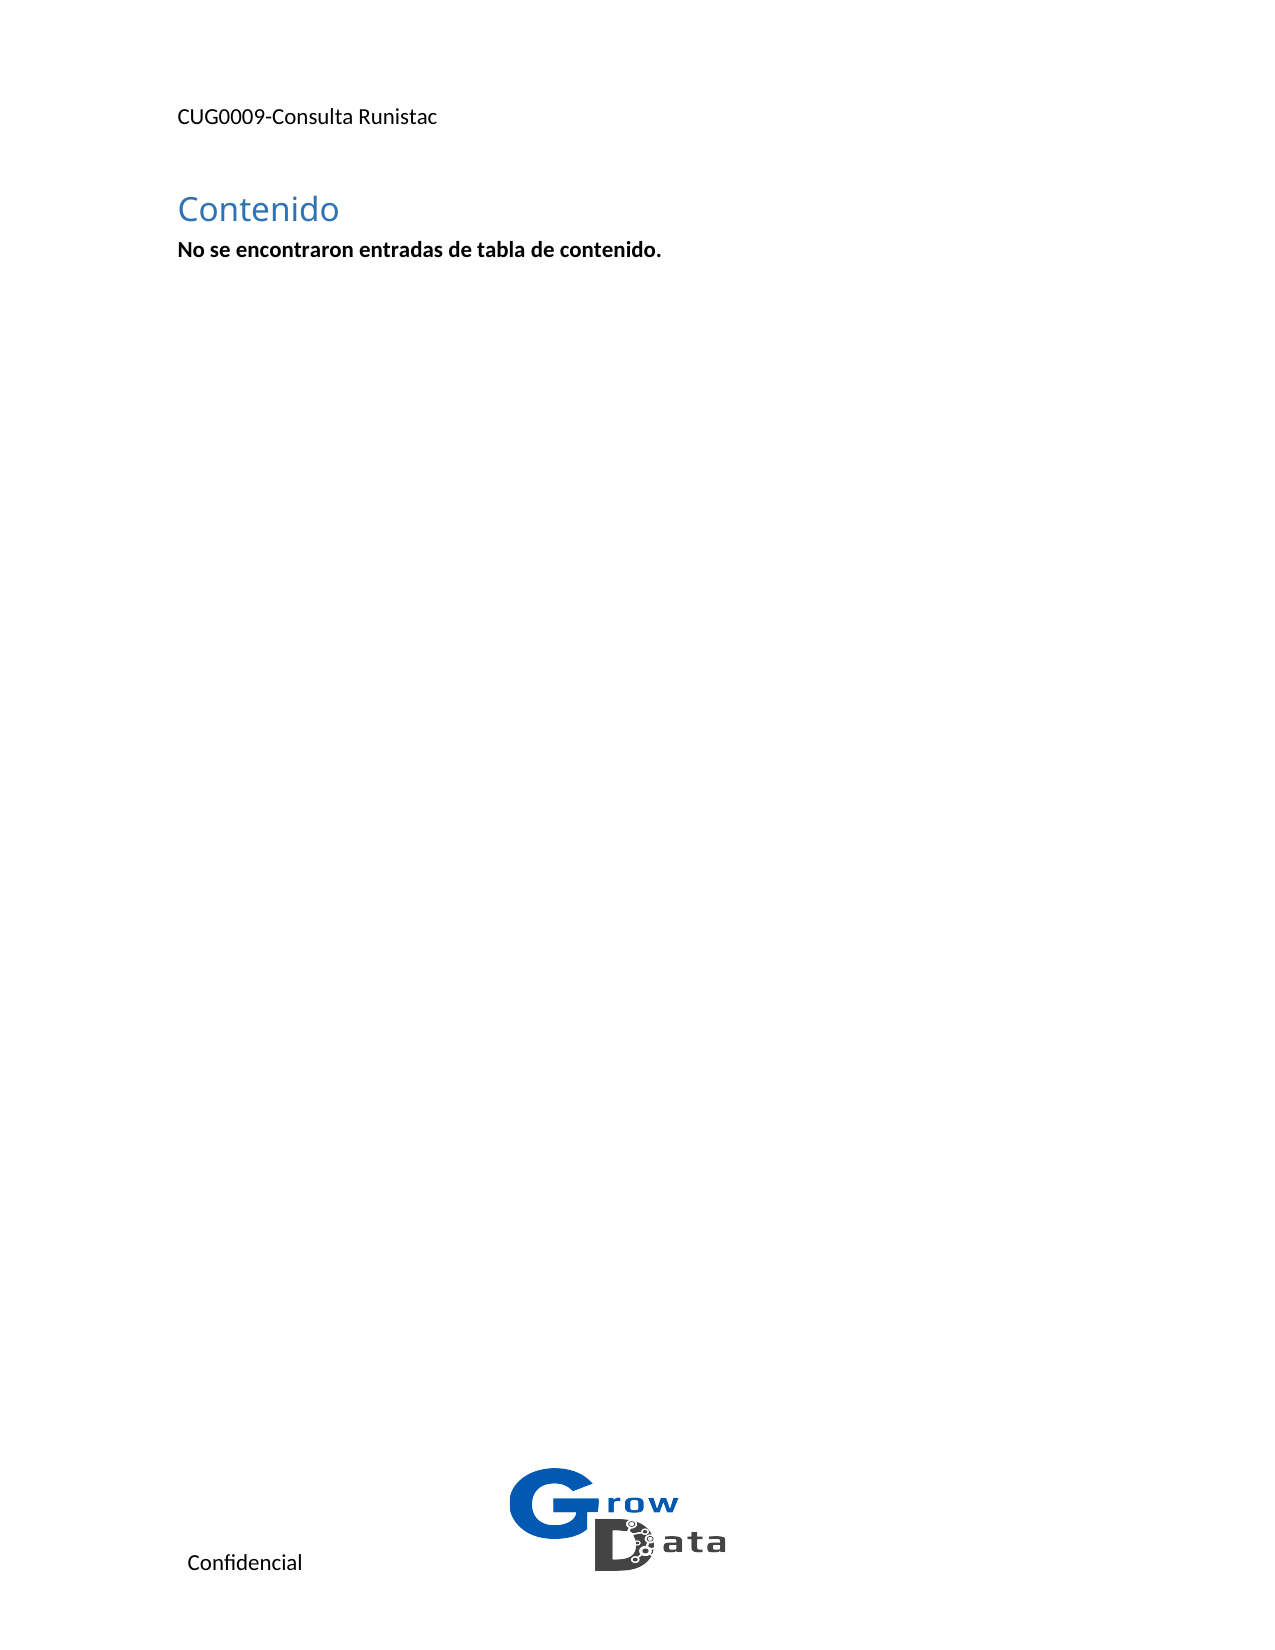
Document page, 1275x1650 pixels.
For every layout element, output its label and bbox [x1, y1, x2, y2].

picture [509, 1468, 726, 1571]
